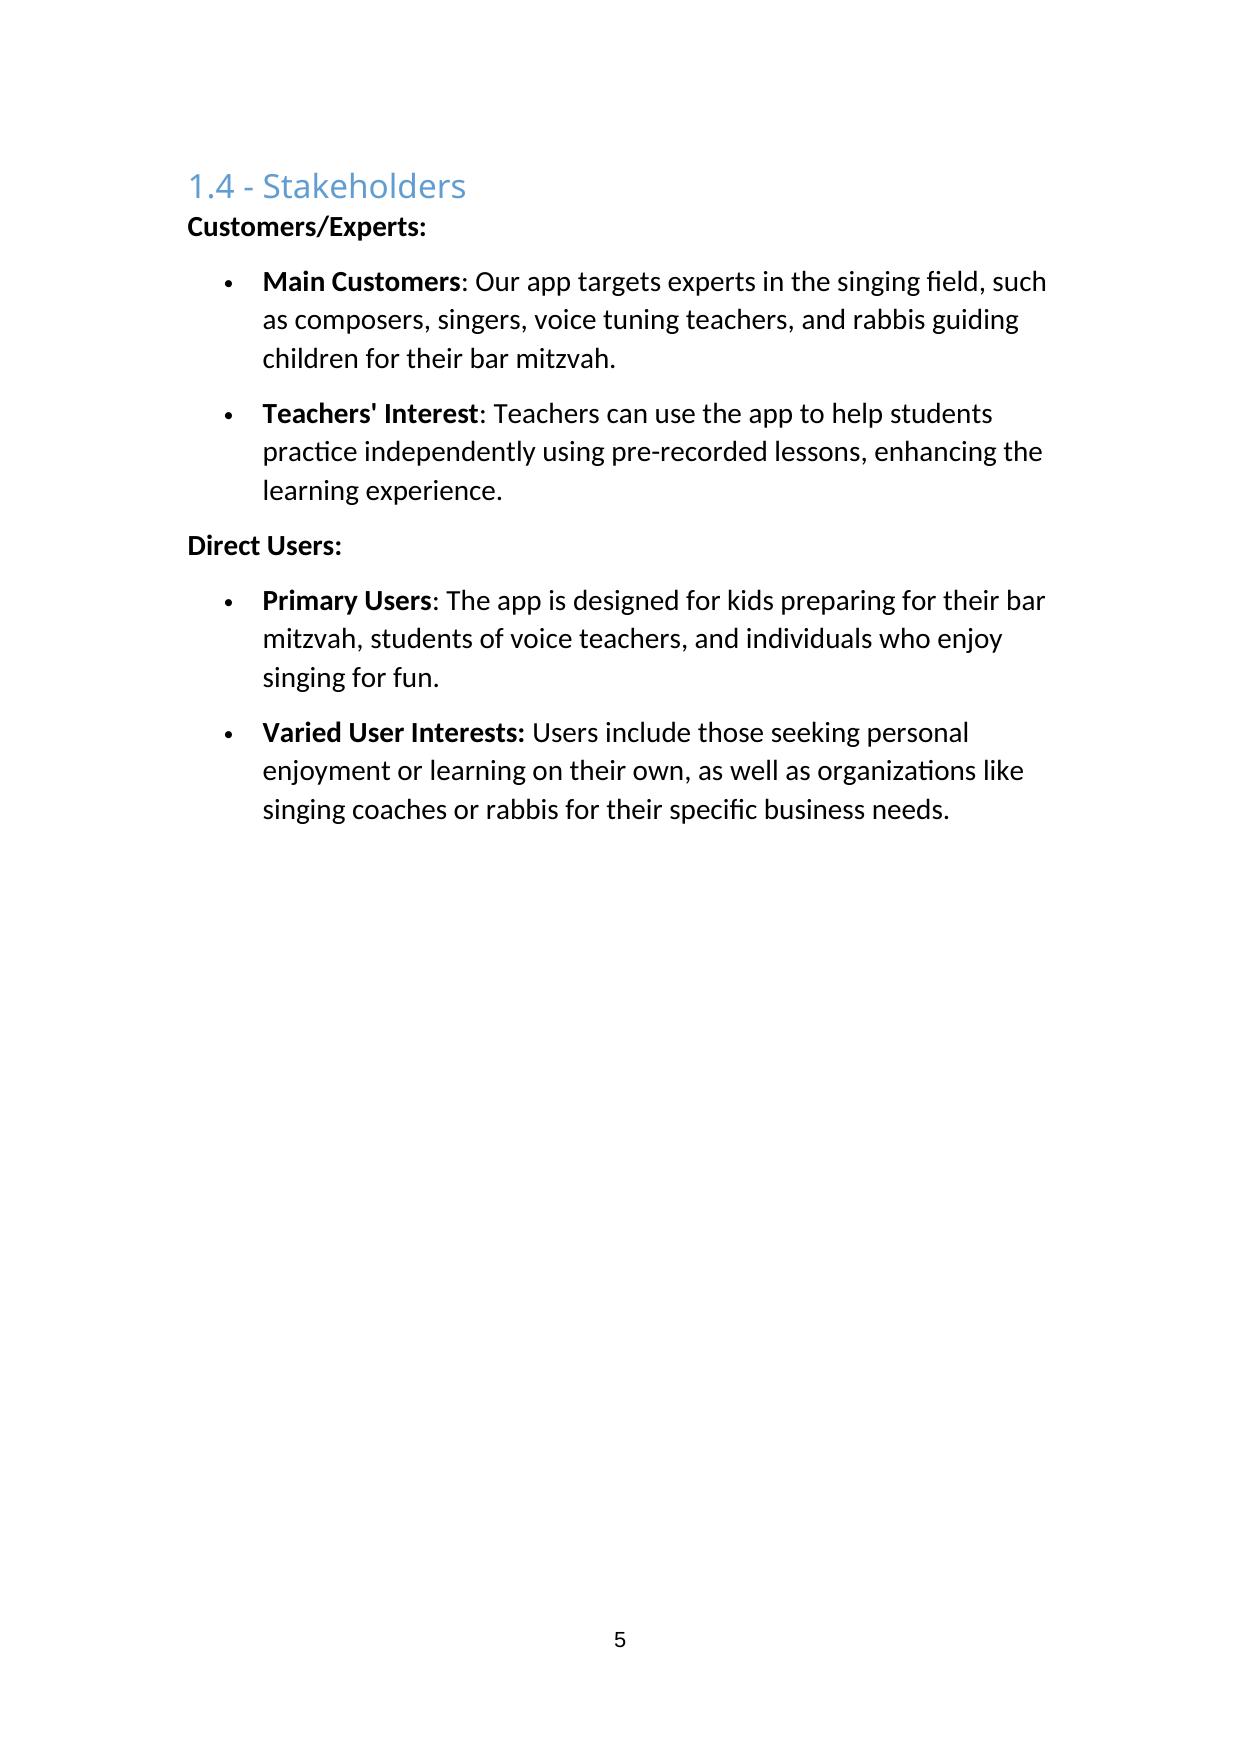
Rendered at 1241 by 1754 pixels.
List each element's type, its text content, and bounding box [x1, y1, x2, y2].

list Varied User Interests: Users include those seeking personal enjoyment or learning on their own, as well as organizations like singing coaches or rabbis for their specific business needs. [225, 714, 1053, 827]
subtitle 1.4 - Stakeholders [187, 162, 1053, 208]
list Teachers' Interest: Teachers can use the app to help students practice independently using pre-recorded lessons, enhancing the learning experience. [225, 395, 1053, 507]
list Primary Users: The app is designed for kids preparing for their bar mitzvah, students of voice teachers, and individuals who enjoy singing for fun. [225, 582, 1053, 694]
list Main Customers: Our app targets experts in the singing field, such as composers, singers, voice tuning teachers, and rabbis guiding children for their bar mitzvah. [225, 263, 1053, 376]
text Direct Users: [187, 527, 1053, 563]
text Customers/Experts: [187, 208, 1053, 243]
